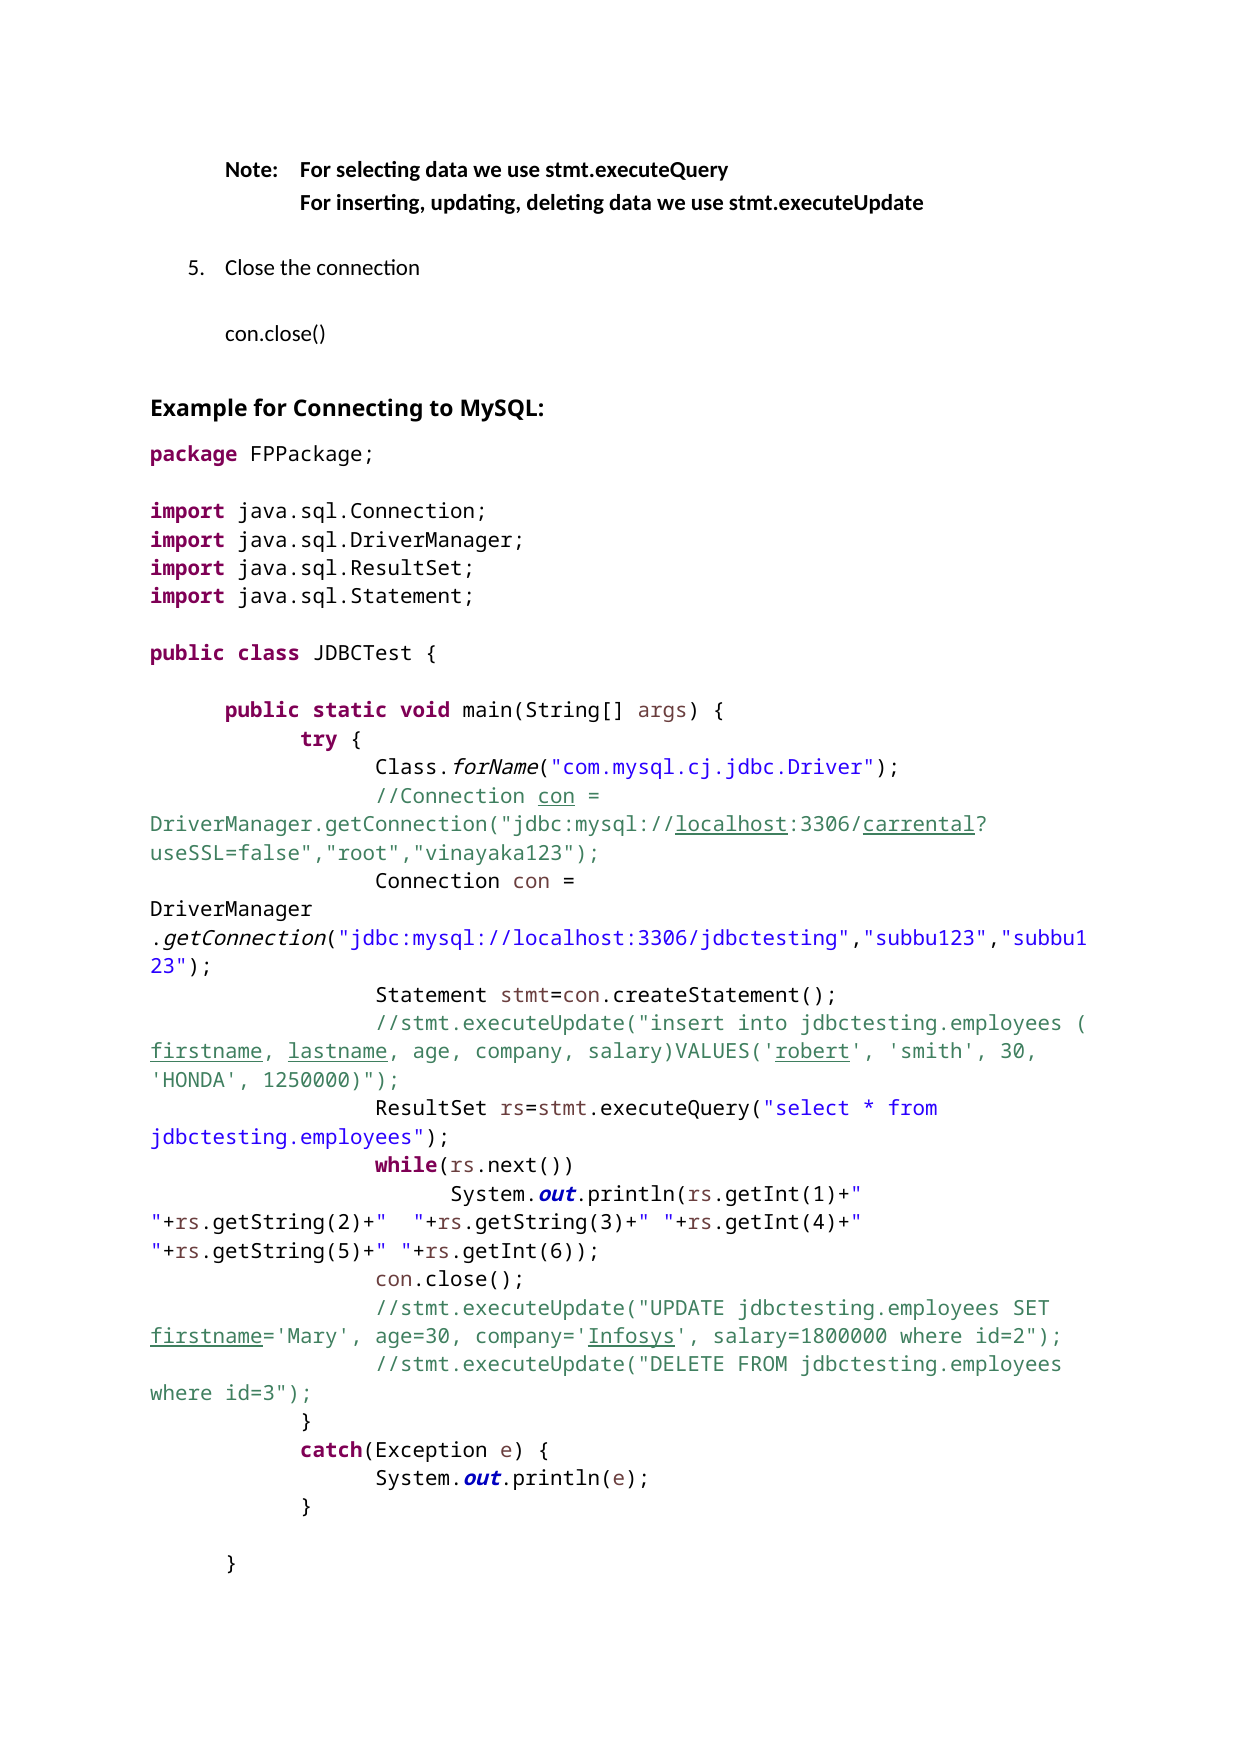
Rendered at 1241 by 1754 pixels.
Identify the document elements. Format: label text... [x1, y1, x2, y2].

text Statement stmt=con.createStatement(); [150, 980, 1090, 1008]
text ResultSet rs=stmt.executeQuery("select * from jdbctesting.employees"); [150, 1093, 1090, 1150]
text //stmt.executeUpdate("insert into jdbctesting.employees ( firstname, lastname, age, company, salary)VALUES('robert', 'smith', 30, 'HONDA', 1250000)"); [150, 1008, 1090, 1093]
text import java.sql.DriverManager; [150, 525, 1090, 553]
text Connection con = DriverManager.getConnection("jdbc:mysql://localhost:3306/jdbctesting","subbu123","subbu123"); [150, 866, 1090, 980]
text con.close(); [150, 1264, 1090, 1293]
text package FPPackage; [150, 439, 1090, 468]
text while(rs.next()) [150, 1150, 1090, 1179]
text Note: For selecting data we use stmt.executeQuery [225, 150, 1090, 183]
text import java.sql.Connection; [150, 496, 1090, 525]
text Example for Connecting to MySQL: [150, 392, 1090, 423]
text Class.forName("com.mysql.cj.jdbc.Driver"); [150, 752, 1090, 781]
text import java.sql.Statement; [150, 582, 1090, 610]
text //stmt.executeUpdate("UPDATE jdbctesting.employees SET firstname='Mary', age=30, company='Infosys', salary=1800000 where id=2"); [150, 1293, 1090, 1349]
text } [150, 1548, 1090, 1577]
text con.close() [150, 314, 1090, 347]
text //Connection con = DriverManager.getConnection("jdbc:mysql://localhost:3306/carrental?useSSL=false","root","vinayaka123"); [150, 781, 1090, 866]
text catch(Exception e) { [150, 1435, 1090, 1463]
text try { [150, 724, 1090, 752]
text System.out.println(rs.getInt(1)+" "+rs.getString(2)+" "+rs.getString(3)+" "+rs.getInt(4)+" "+rs.getString(5)+" "+rs.getInt(6)); [150, 1179, 1090, 1264]
text //stmt.executeUpdate("DELETE FROM jdbctesting.employees where id=3"); [150, 1349, 1090, 1406]
text import java.sql.ResultSet; [150, 553, 1090, 582]
text System.out.println(e); [150, 1463, 1090, 1492]
text For inserting, updating, deleting data we use stmt.executeUpdate [225, 183, 1090, 216]
text public static void main(String[] args) { [150, 695, 1090, 724]
text } [150, 1406, 1090, 1435]
list Close the connection [187, 248, 1090, 281]
text public class JDBCTest { [150, 638, 1090, 667]
text } [150, 1492, 1090, 1520]
